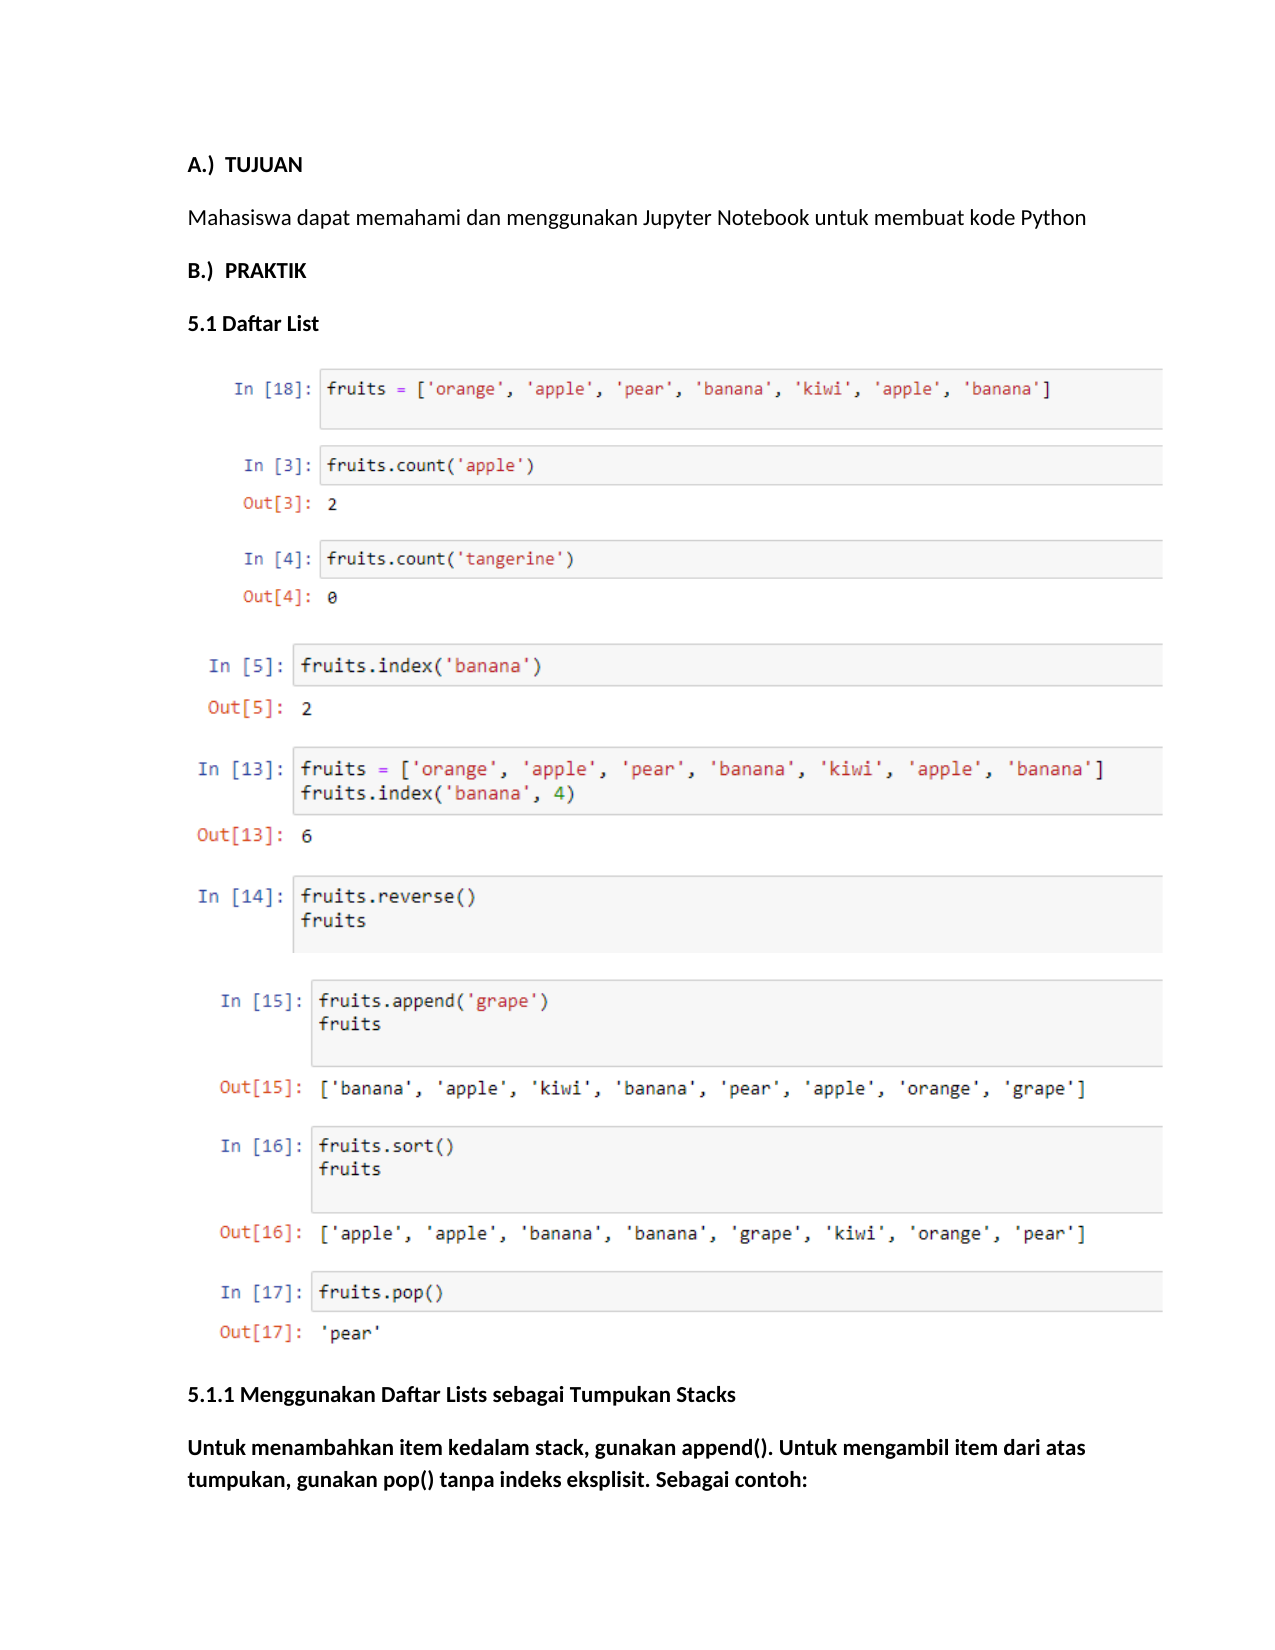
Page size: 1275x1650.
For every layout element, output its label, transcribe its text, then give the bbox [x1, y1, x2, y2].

text 5.1.1 Menggunakan Daftar Lists sebagai Tumpukan Stacks [187, 1380, 1125, 1408]
text Untuk menambahkan item kedalam stack, gunakan append(). Untuk mengambil item dari atas tumpukan, gunakan pop() tanpa indeks eksplisit. Sebagai contoh: [187, 1433, 1125, 1494]
list TUJUAN [187, 150, 1125, 178]
picture [187, 362, 1163, 614]
text Mahasiswa dapat memahami dan menggunakan Jupyter Notebook untuk membuat kode Python [187, 203, 1125, 231]
picture [187, 638, 1163, 953]
picture [187, 977, 1163, 1356]
list PRAKTIK [187, 256, 1125, 284]
text 5.1 Daftar List [187, 309, 1125, 337]
